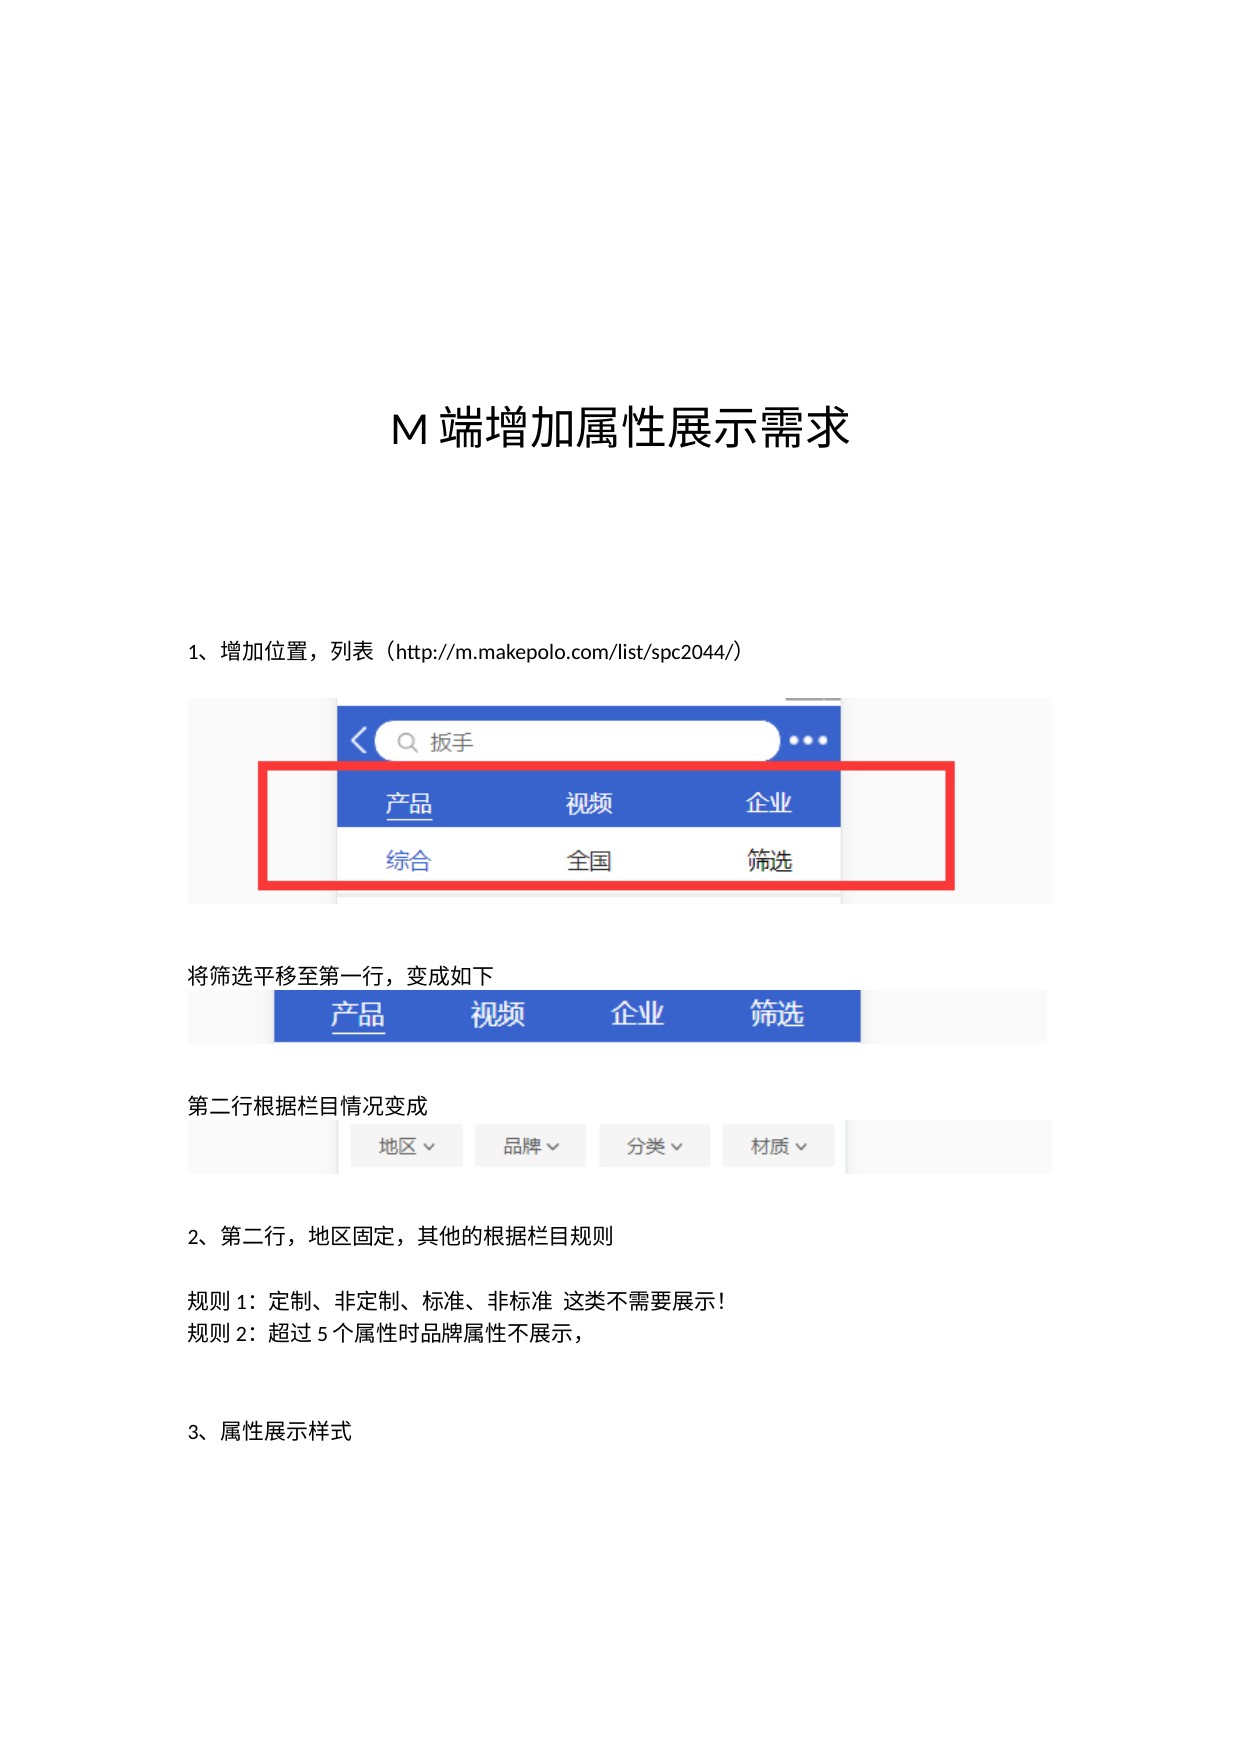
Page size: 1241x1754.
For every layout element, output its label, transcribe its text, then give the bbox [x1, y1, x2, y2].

list 规则2：超过5个属性时品牌属性不展示， [187, 1316, 1053, 1348]
list 第二行根据栏目情况变成 [187, 1088, 1053, 1120]
list 第二行，地区固定，其他的根据栏目规则 [187, 1218, 1053, 1251]
list 将筛选平移至第一行，变成如下 [187, 958, 1053, 991]
picture [187, 990, 1047, 1044]
subtitle M端增加属性展示需求 [187, 376, 1053, 473]
list 增加位置，列表（http://m.makepolo.com/list/spc2044/） [187, 633, 1053, 666]
list 规则1：定制、非定制、标准、非标准 这类不需要展示！ [187, 1283, 1053, 1316]
list 属性展示样式 [187, 1413, 1053, 1446]
picture [187, 1120, 1053, 1174]
picture [187, 698, 1053, 904]
